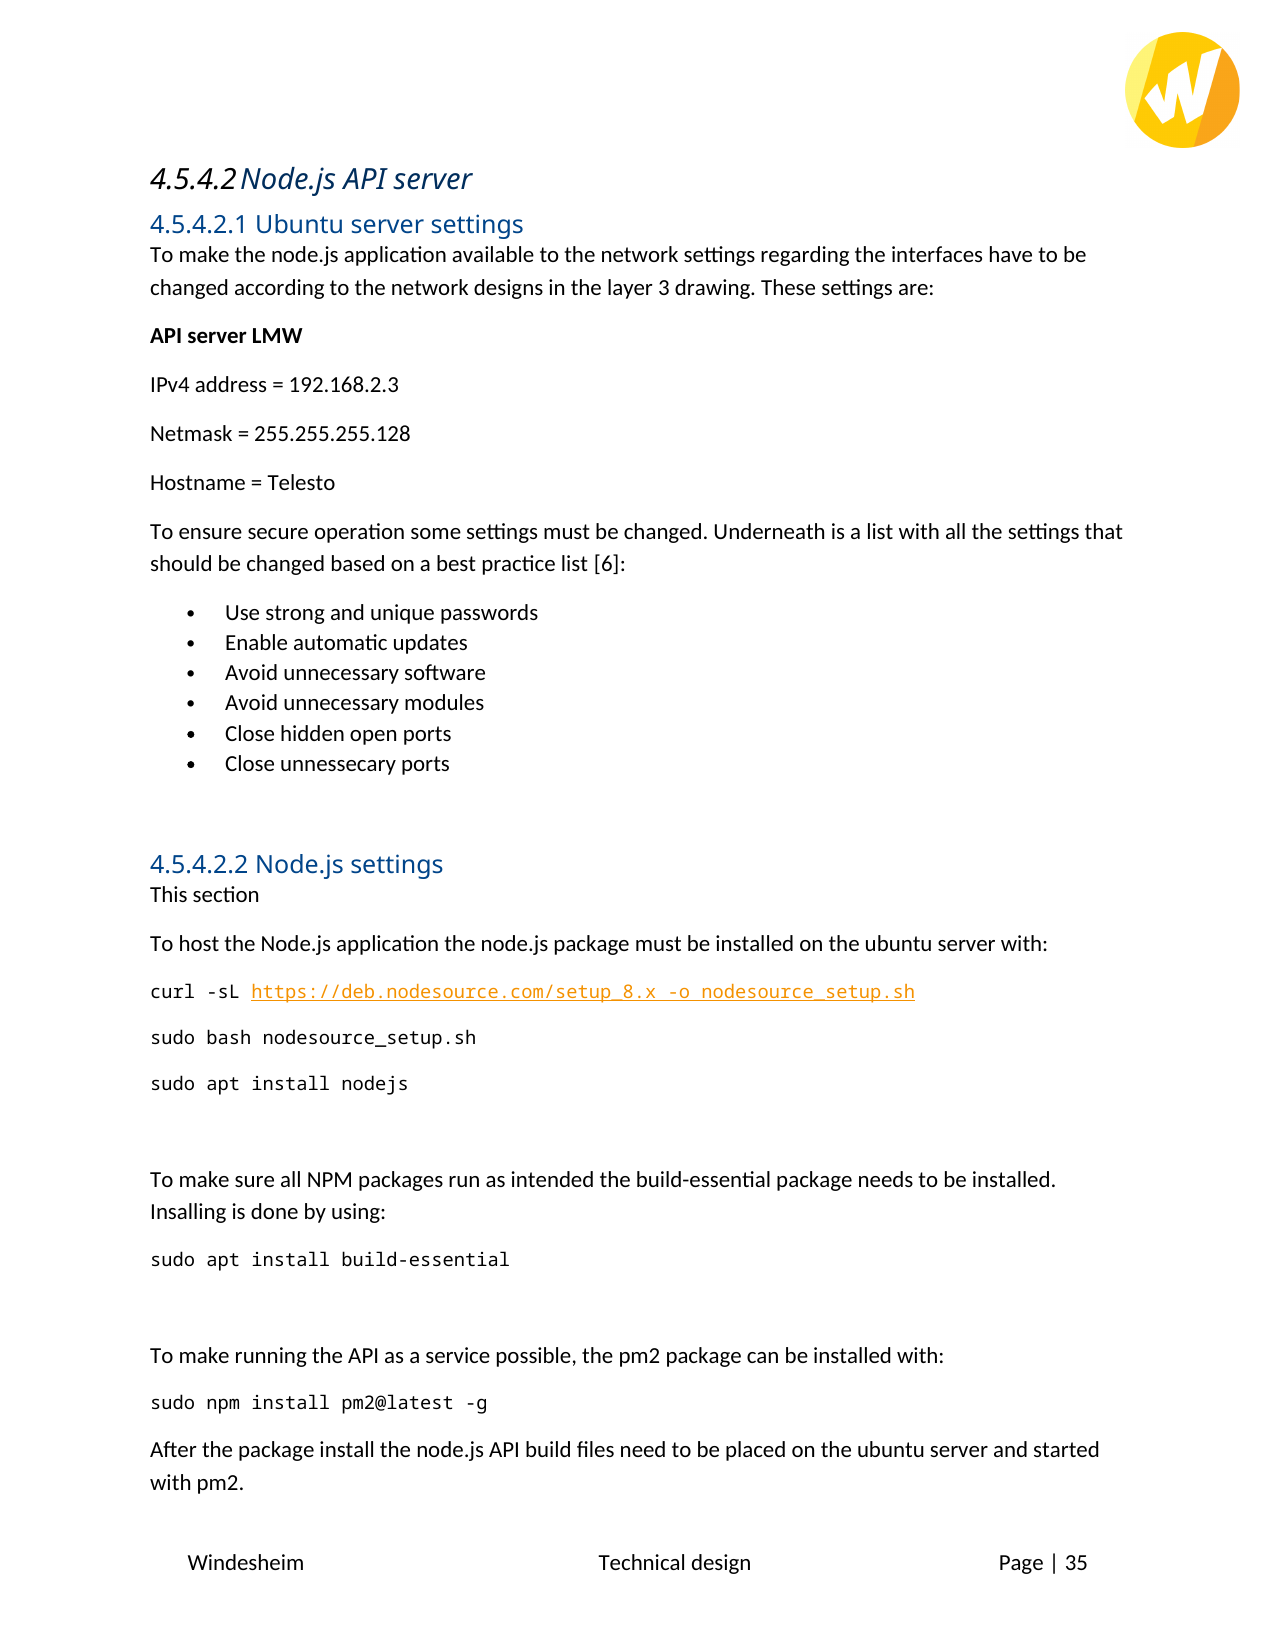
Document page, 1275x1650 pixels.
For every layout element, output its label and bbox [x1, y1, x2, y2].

picture [1125, 32, 1240, 148]
